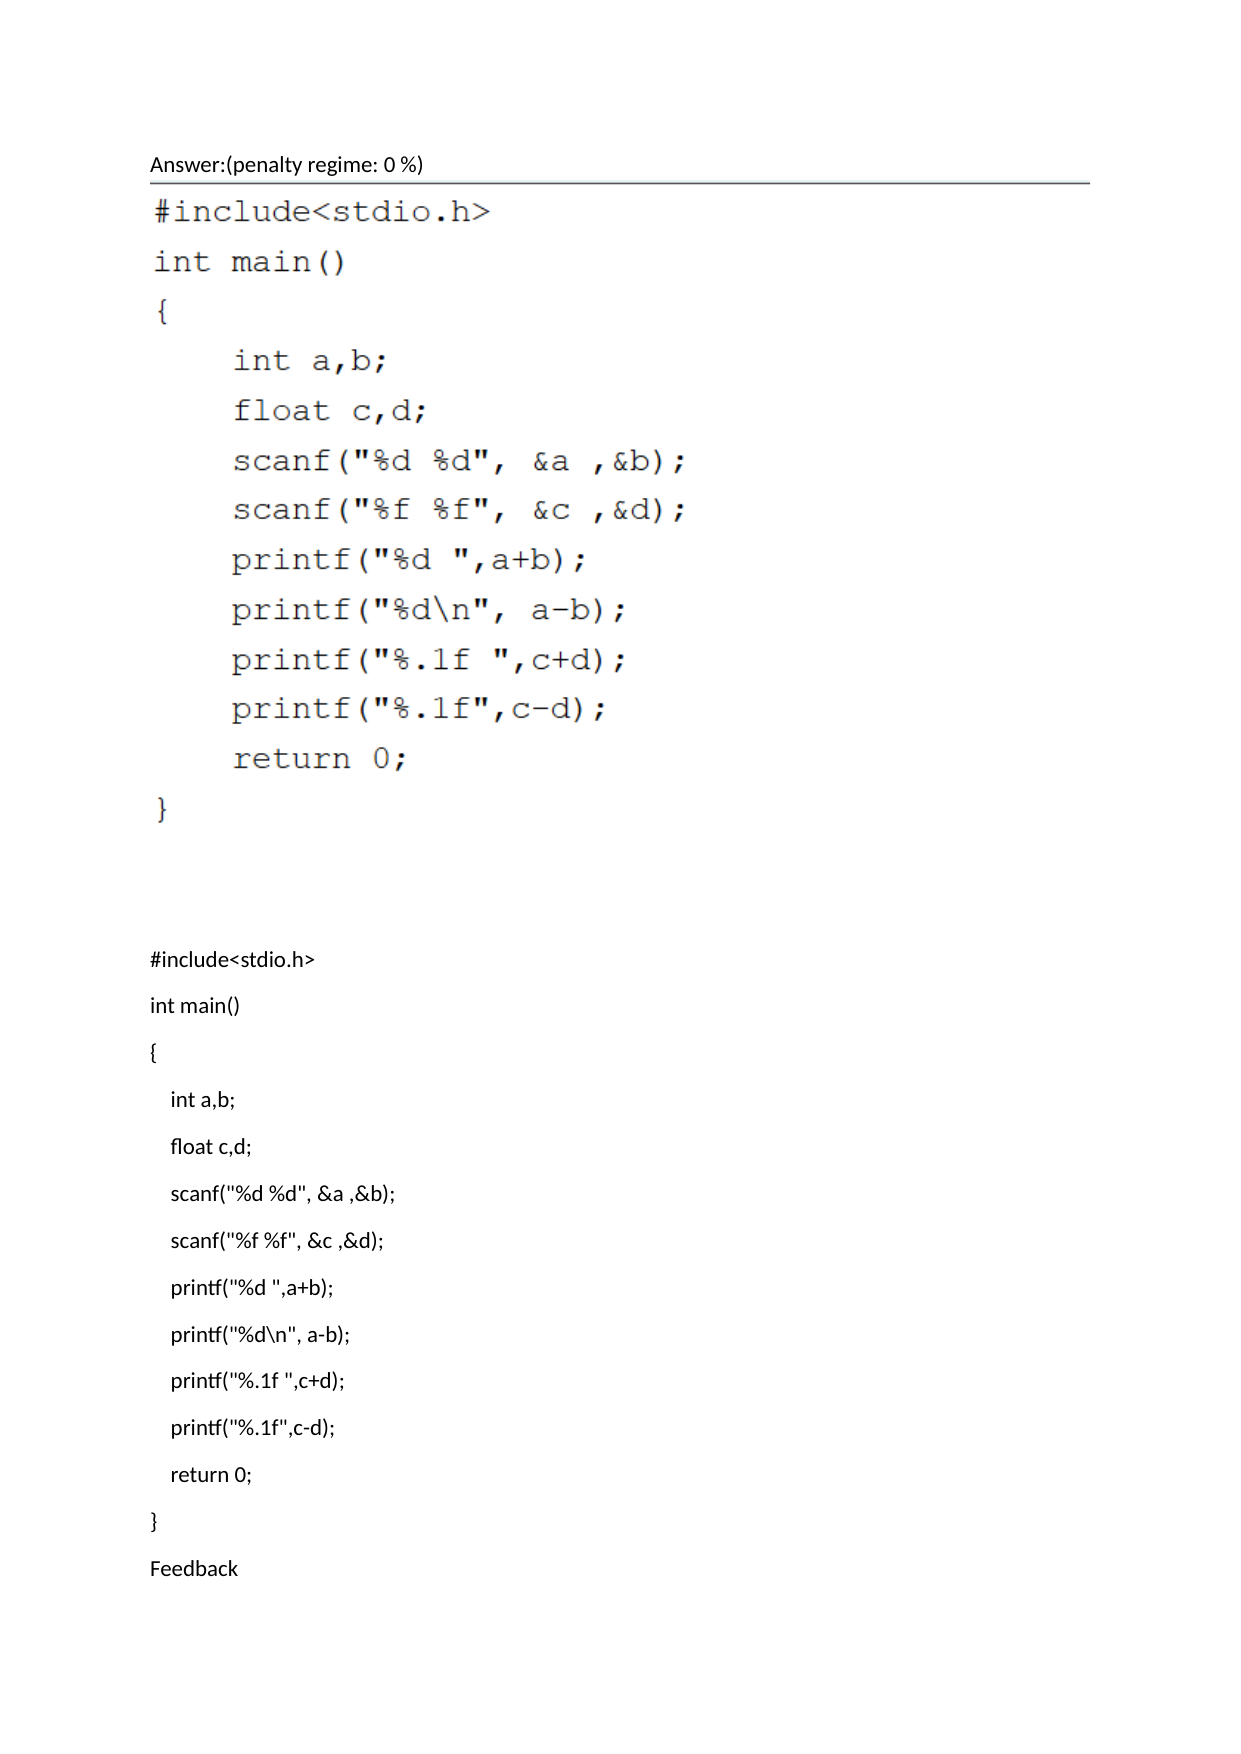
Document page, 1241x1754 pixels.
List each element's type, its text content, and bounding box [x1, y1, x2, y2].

picture [150, 180, 1091, 926]
text printf("%.1f",c-d); [150, 1413, 1090, 1442]
text { [150, 1038, 1090, 1067]
text Answer:(penalty regime: 0 %) [150, 150, 1090, 180]
text printf("%.1f ",c+d); [150, 1367, 1090, 1395]
text return 0; [150, 1460, 1090, 1488]
text scanf("%d %d", &a ,&b); [150, 1179, 1090, 1207]
text printf("%d\n", a-b); [150, 1320, 1090, 1348]
text int a,b; [150, 1085, 1090, 1113]
text #include<stdio.h> [150, 945, 1090, 973]
text printf("%d ",a+b); [150, 1273, 1090, 1301]
text float c,d; [150, 1132, 1090, 1160]
text } [150, 1507, 1090, 1535]
text scanf("%f %f", &c ,&d); [150, 1226, 1090, 1254]
text Feedback [150, 1554, 1090, 1582]
text int main() [150, 992, 1090, 1020]
